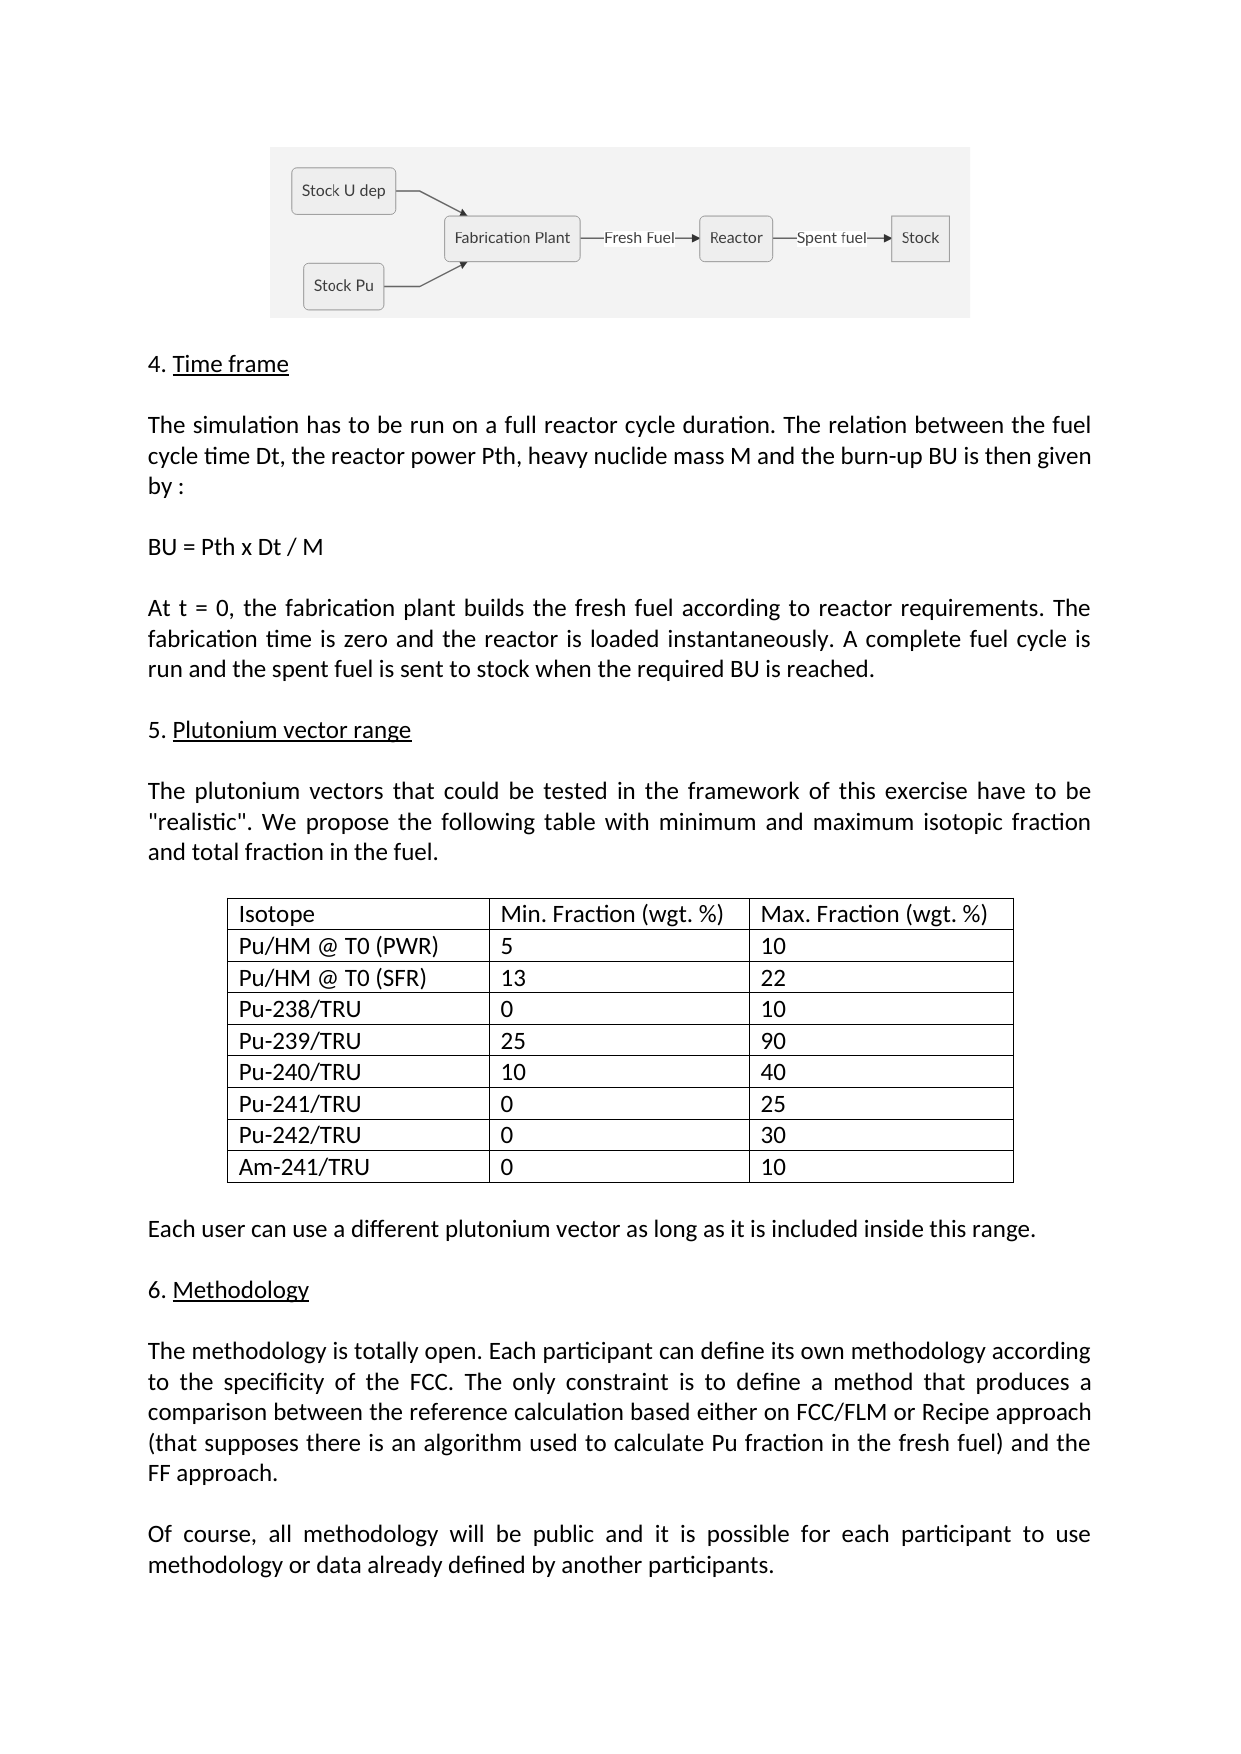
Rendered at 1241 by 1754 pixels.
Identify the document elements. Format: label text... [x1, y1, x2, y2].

text 5. Plutonium vector range [148, 714, 1093, 745]
text The plutonium vectors that could be tested in the framework of this exercise have to be "realistic". We propose the following table with minimum and maximum isotopic fraction and total fraction in the fuel. [148, 776, 1093, 867]
table_cell 5 [490, 930, 749, 961]
table_cell 0 [490, 1151, 749, 1182]
text 6. Methodology [148, 1274, 1093, 1305]
table_cell 90 [750, 1025, 1013, 1055]
table_cell 10 [750, 1151, 1013, 1182]
table_cell Pu/HM @ T0 (SFR) [228, 962, 489, 992]
table_cell Pu-239/TRU [228, 1025, 489, 1055]
table_cell Pu-242/TRU [228, 1120, 489, 1150]
table_cell 10 [490, 1056, 749, 1087]
table_cell Pu-240/TRU [228, 1056, 489, 1087]
text At t = 0, the fabrication plant builds the fresh fuel according to reactor requirements. The fabrication time is zero and the reactor is loaded instantaneously. A complete fuel cycle is run and the spent fuel is sent to stock when the required BU is reached. [148, 592, 1093, 684]
table_cell 30 [750, 1120, 1013, 1150]
table_header Max. Fraction (wgt. %) [750, 899, 1013, 929]
table_cell 25 [750, 1088, 1013, 1118]
table_cell 0 [490, 1120, 749, 1150]
text Of course, all methodology will be public and it is possible for each participant to use methodology or data already defined by another participants. [148, 1518, 1093, 1579]
table_header Min. Fraction (wgt. %) [490, 899, 749, 929]
text The methodology is totally open. Each participant can define its own methodology according to the specificity of the FCC. The only constraint is to define a method that produces a comparison between the reference calculation based either on FCC/FLM or Recipe approach (that supposes there is an algorithm used to calculate Pu fraction in the fresh fuel) and the FF approach. [148, 1335, 1093, 1488]
table_cell Am-241/TRU [228, 1151, 489, 1182]
table_cell 10 [750, 993, 1013, 1024]
table_cell Pu-241/TRU [228, 1088, 489, 1118]
table_cell 0 [490, 993, 749, 1024]
table_cell 10 [750, 930, 1013, 961]
picture [270, 147, 971, 318]
table_cell 25 [490, 1025, 749, 1055]
table_cell 40 [750, 1056, 1013, 1087]
text BU = Pth x Dt / M [148, 531, 1093, 562]
text 4. Time frame [148, 348, 1093, 379]
table_cell Pu/HM @ T0 (PWR) [228, 930, 489, 961]
table_cell 13 [490, 962, 749, 992]
table_cell 22 [750, 962, 1013, 992]
table_header Isotope [228, 899, 489, 929]
table_cell Pu-238/TRU [228, 993, 489, 1024]
text Each user can use a different plutonium vector as long as it is included inside this range. [148, 1213, 1093, 1244]
table_cell 0 [490, 1088, 749, 1118]
text The simulation has to be run on a full reactor cycle duration. The relation between the fuel cycle time Dt, the reactor power Pth, heavy nuclide mass M and the burn-up BU is then given by : [148, 409, 1093, 501]
